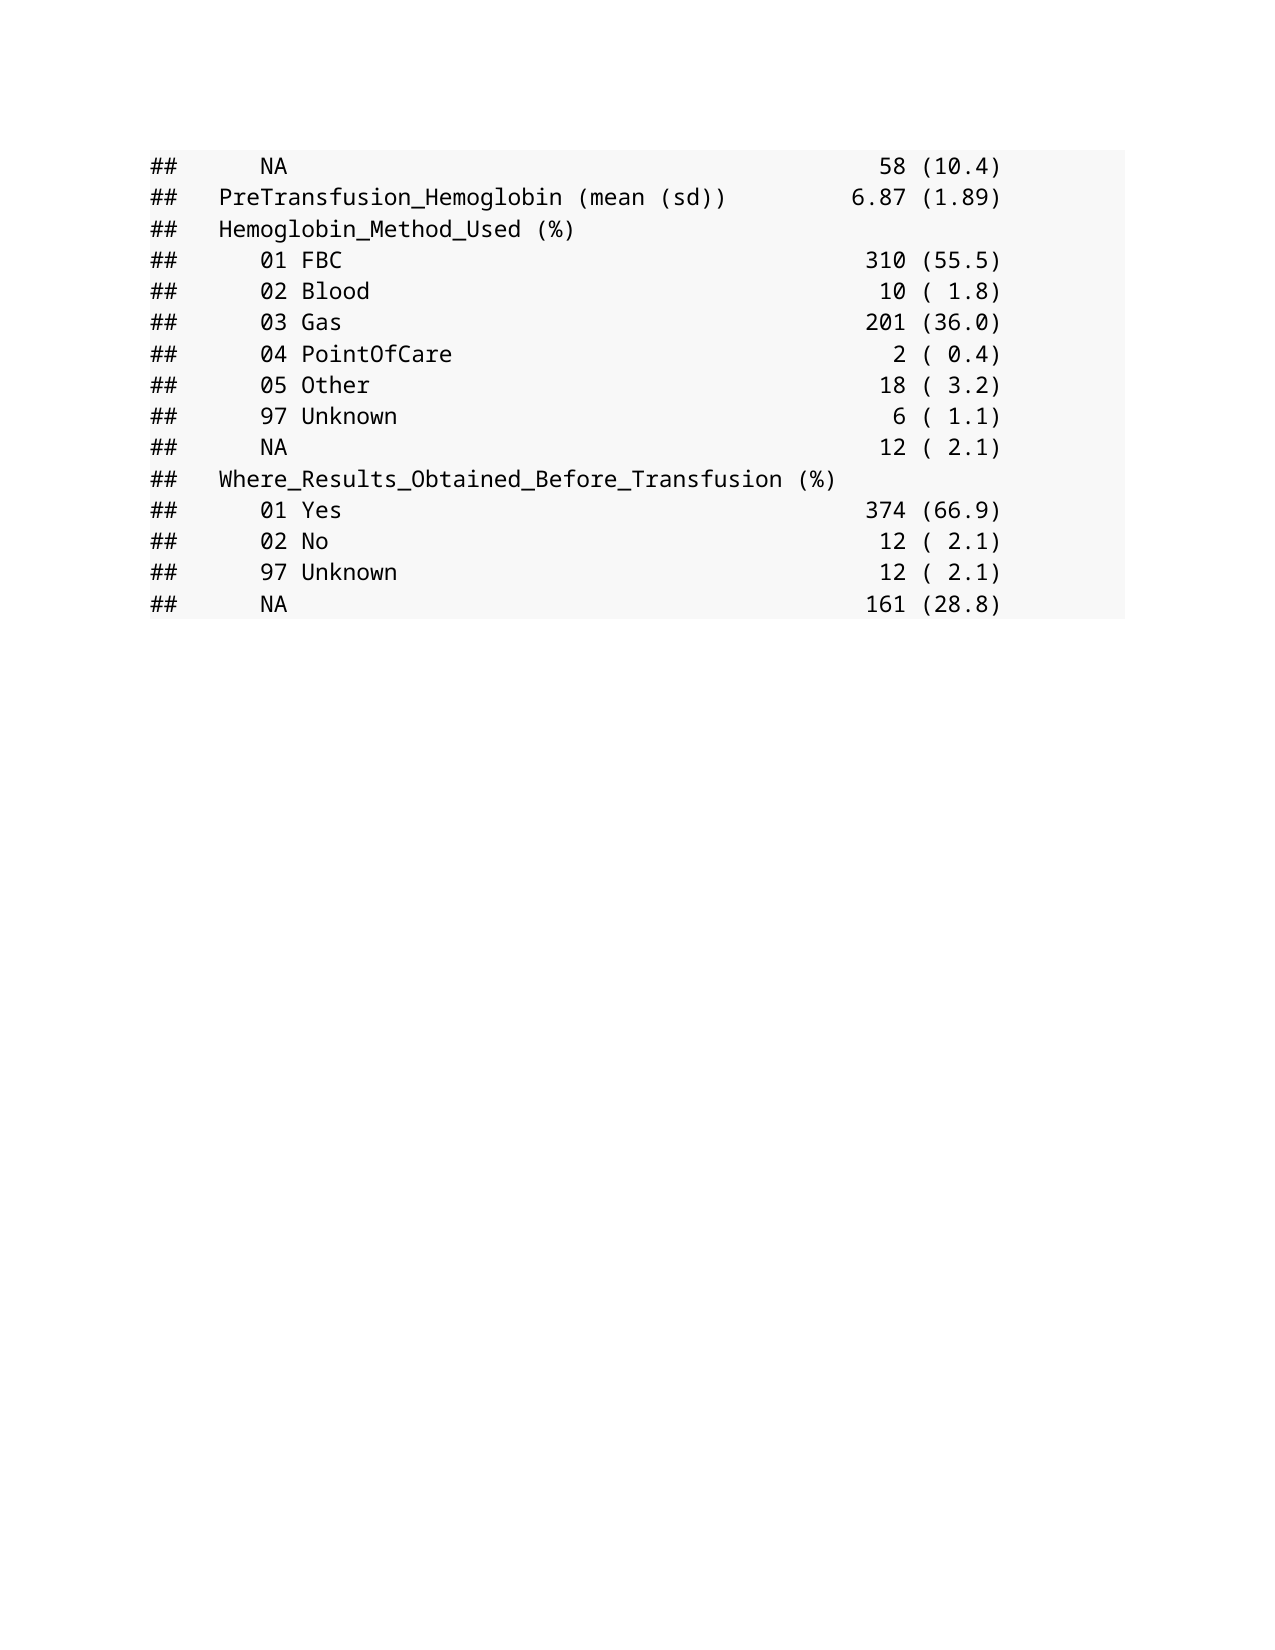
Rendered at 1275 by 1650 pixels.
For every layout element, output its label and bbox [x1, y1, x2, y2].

text [150, 150, 1125, 619]
